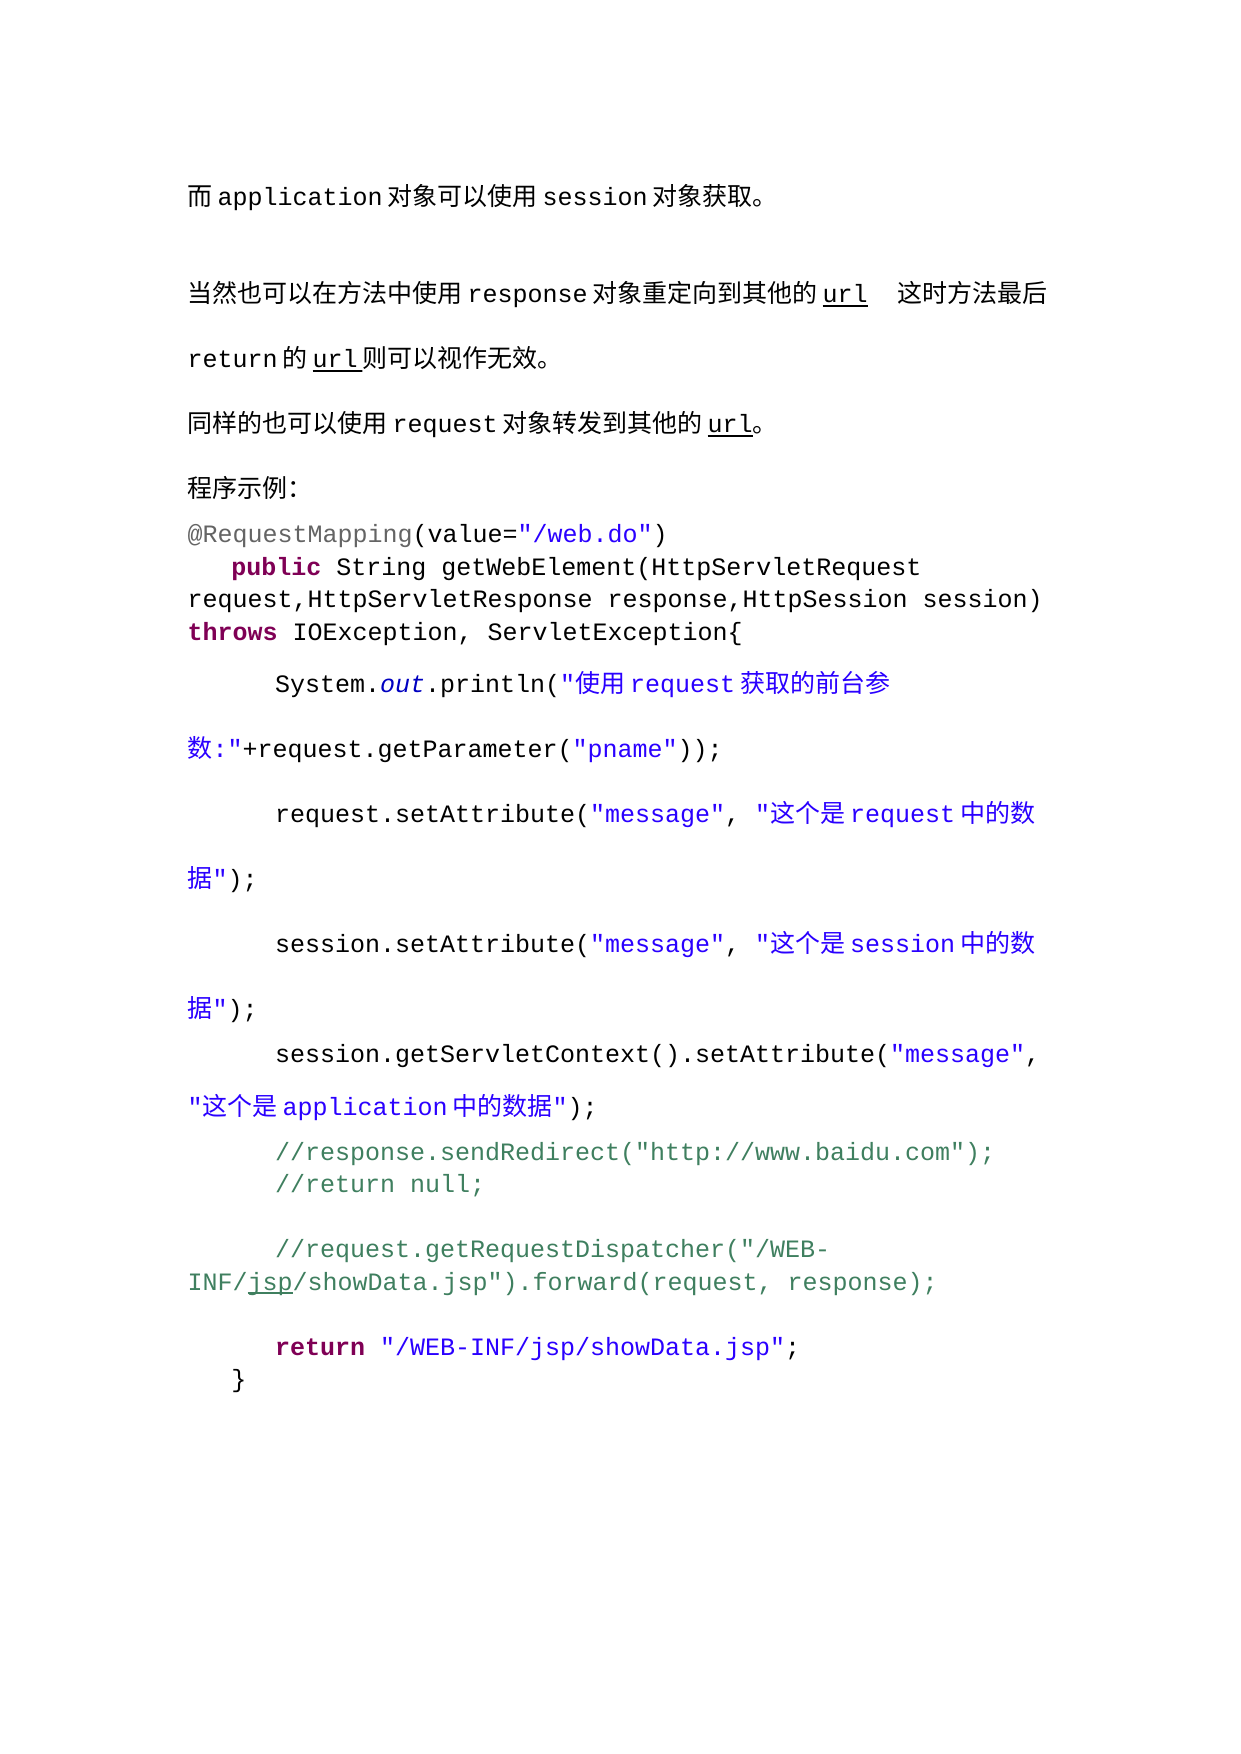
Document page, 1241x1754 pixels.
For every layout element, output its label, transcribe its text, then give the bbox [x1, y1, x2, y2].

text 而application对象可以使用session对象获取。 [187, 162, 1053, 227]
text public String getWebElement(HttpServletRequest request,HttpServletResponse response,HttpSession session) throws IOException, ServletException{ [187, 552, 1053, 649]
text //response.sendRedirect("http://www.baidu.com"); [187, 1137, 1053, 1169]
text 当然也可以在方法中使用response对象重定向到其他的url 这时方法最后return的url则可以视作无效。 [187, 259, 1053, 389]
text @RequestMapping(value="/web.do") [187, 519, 1053, 552]
text 程序示例： [187, 454, 1053, 519]
text return "/WEB-INF/jsp/showData.jsp"; [187, 1332, 1053, 1364]
text 同样的也可以使用request对象转发到其他的url。 [187, 389, 1053, 454]
text //return null; [187, 1169, 1053, 1202]
text session.setAttribute("message", "这个是session中的数据"); [187, 909, 1053, 1039]
text } [187, 1364, 1053, 1397]
text //request.getRequestDispatcher("/WEB-INF/jsp/showData.jsp").forward(request, response); [187, 1234, 1053, 1299]
text request.setAttribute("message", "这个是request中的数据"); [187, 779, 1053, 909]
text session.getServletContext().setAttribute("message", "这个是application中的数据"); [187, 1039, 1053, 1137]
text System.out.println("使用request获取的前台参数:"+request.getParameter("pname")); [187, 649, 1053, 779]
